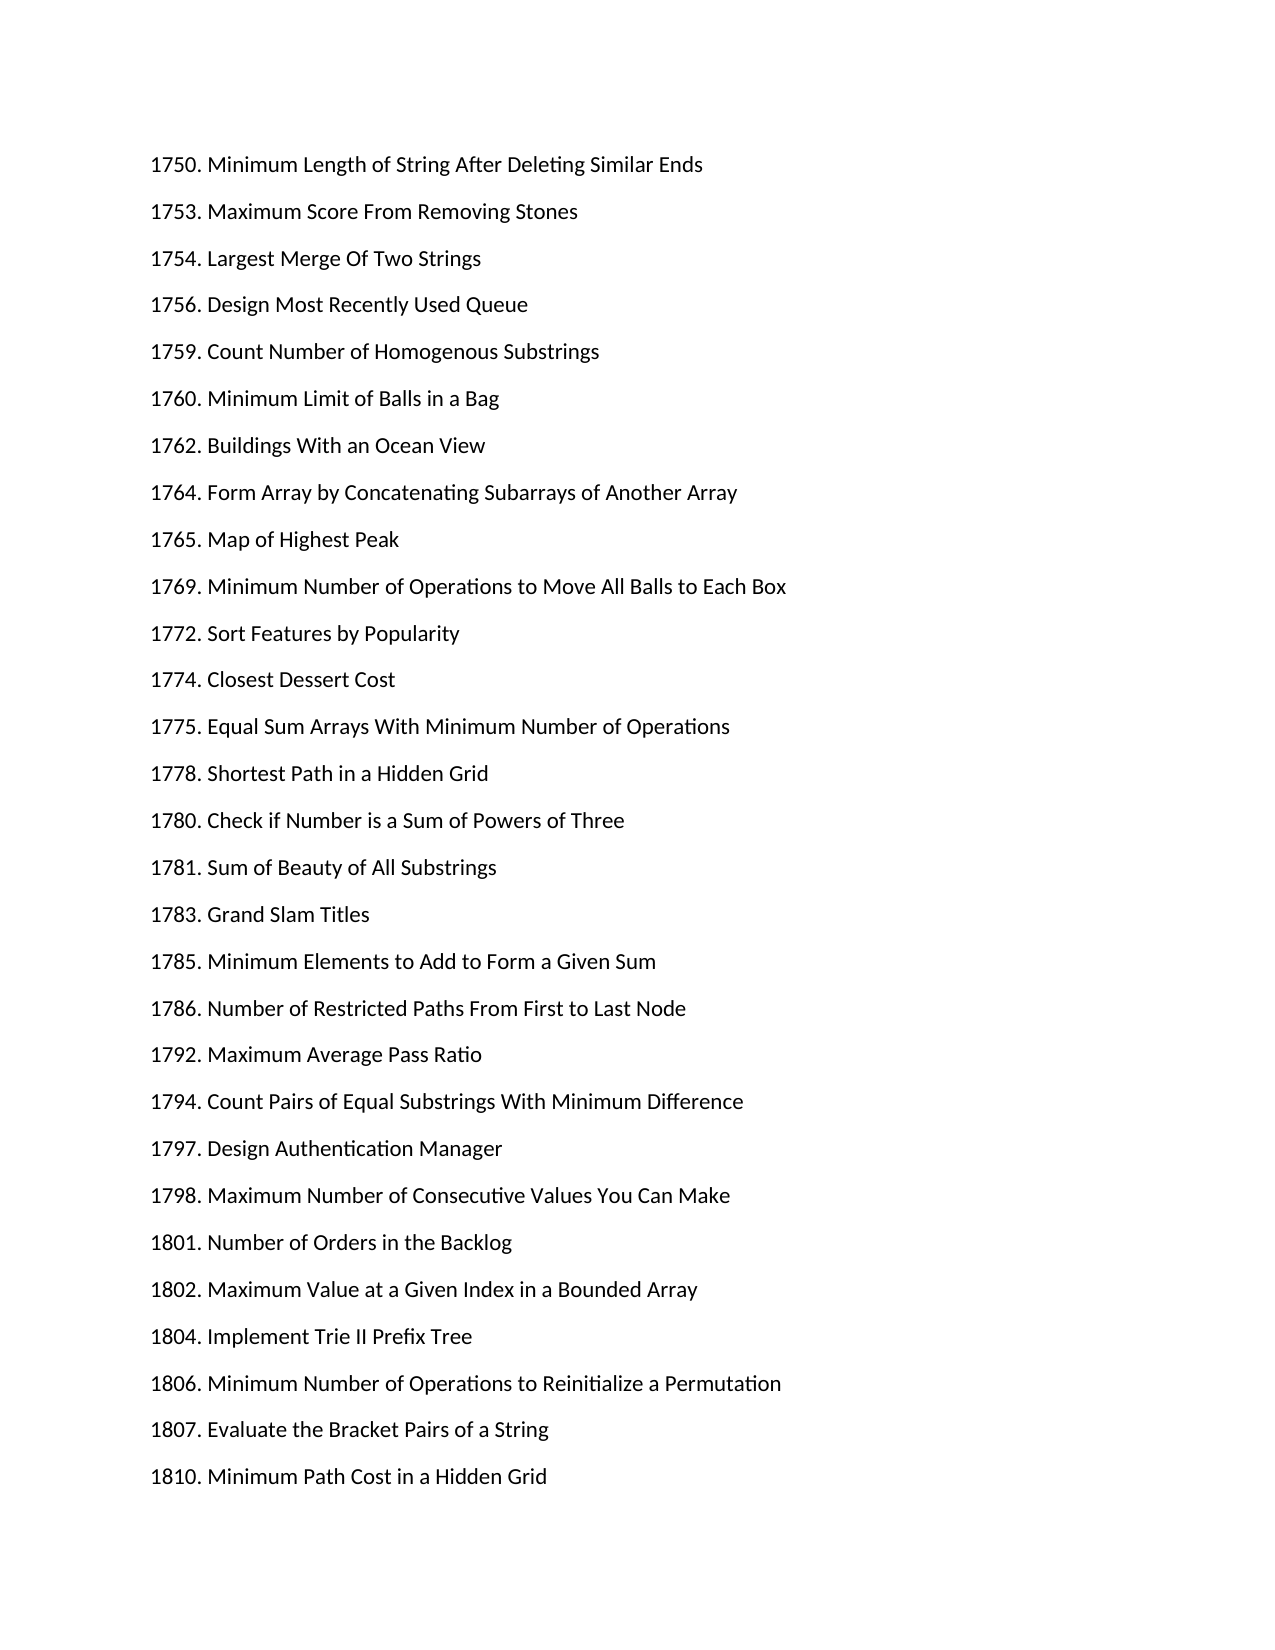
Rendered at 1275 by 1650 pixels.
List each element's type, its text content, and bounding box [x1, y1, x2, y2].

text 1765. Map of Highest Peak [150, 525, 1125, 553]
text 1801. Number of Orders in the Backlog [150, 1228, 1125, 1256]
text 1754. Largest Merge Of Two Strings [150, 244, 1125, 272]
text 1760. Minimum Limit of Balls in a Bag [150, 384, 1125, 412]
text 1807. Evaluate the Bracket Pairs of a String [150, 1416, 1125, 1444]
text 1769. Minimum Number of Operations to Move All Balls to Each Box [150, 572, 1125, 600]
text 1810. Minimum Path Cost in a Hidden Grid [150, 1462, 1125, 1491]
text 1764. Form Array by Concatenating Subarrays of Another Array [150, 478, 1125, 506]
text 1762. Buildings With an Ocean View [150, 431, 1125, 459]
text 1774. Closest Dessert Cost [150, 666, 1125, 694]
text 1753. Maximum Score From Removing Stones [150, 197, 1125, 225]
text 1785. Minimum Elements to Add to Form a Given Sum [150, 947, 1125, 975]
text 1806. Minimum Number of Operations to Reinitialize a Permutation [150, 1369, 1125, 1397]
text 1775. Equal Sum Arrays With Minimum Number of Operations [150, 712, 1125, 741]
text 1750. Minimum Length of String After Deleting Similar Ends [150, 150, 1125, 178]
text 1794. Count Pairs of Equal Substrings With Minimum Difference [150, 1087, 1125, 1116]
text 1783. Grand Slam Titles [150, 900, 1125, 928]
text 1759. Count Number of Homogenous Substrings [150, 337, 1125, 366]
text 1797. Design Authentication Manager [150, 1134, 1125, 1162]
text 1756. Design Most Recently Used Queue [150, 291, 1125, 319]
text 1778. Shortest Path in a Hidden Grid [150, 759, 1125, 787]
text 1798. Maximum Number of Consecutive Values You Can Make [150, 1181, 1125, 1209]
text 1792. Maximum Average Pass Ratio [150, 1041, 1125, 1069]
text 1802. Maximum Value at a Given Index in a Bounded Array [150, 1275, 1125, 1303]
text 1786. Number of Restricted Paths From First to Last Node [150, 994, 1125, 1022]
text 1780. Check if Number is a Sum of Powers of Three [150, 806, 1125, 834]
text 1804. Implement Trie II Prefix Tree [150, 1322, 1125, 1350]
text 1772. Sort Features by Popularity [150, 619, 1125, 647]
text 1781. Sum of Beauty of All Substrings [150, 853, 1125, 881]
